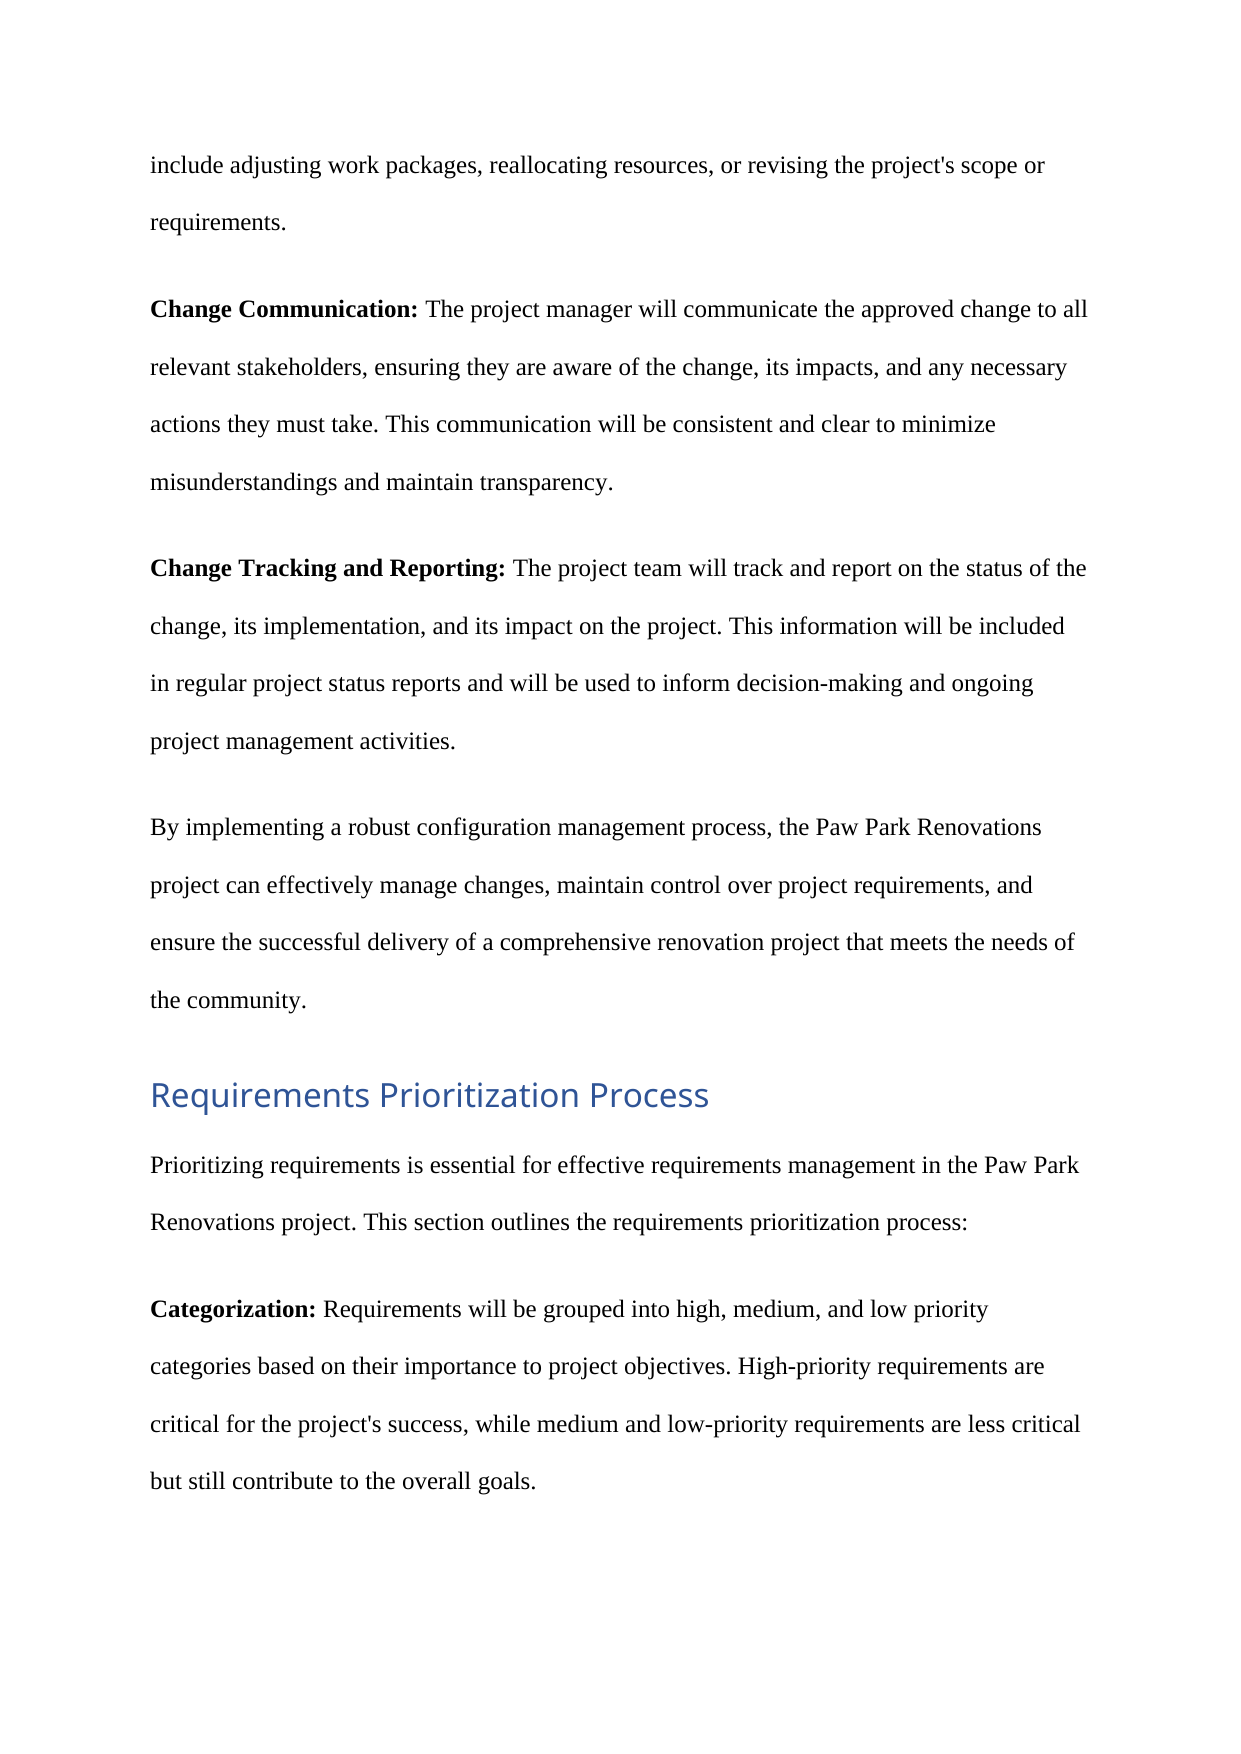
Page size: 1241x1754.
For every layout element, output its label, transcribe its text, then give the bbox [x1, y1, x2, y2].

text Change Communication: The project manager will communicate the approved change to all relevant stakeholders, ensuring they are aware of the change, its impacts, and any necessary actions they must take. This communication will be consistent and clear to minimize misunderstandings and maintain transparency. [150, 294, 1090, 495]
text Change Tracking and Reporting: The project team will track and report on the status of the change, its implementation, and its impact on the project. This information will be included in regular project status reports and will be used to inform decision-making and ongoing project management activities. [150, 553, 1090, 754]
text Categorization: Requirements will be grouped into high, medium, and low priority categories based on their importance to project objectives. High-priority requirements are critical for the project's success, while medium and low-priority requirements are less critical but still contribute to the overall goals. [150, 1294, 1090, 1495]
text By implementing a robust configuration management process, the Paw Park Renovations project can effectively manage changes, maintain control over project requirements, and ensure the successful delivery of a comprehensive renovation project that meets the needs of the community. [150, 812, 1090, 1014]
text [150, 150, 1090, 236]
text Prioritizing requirements is essential for effective requirements management in the Paw Park Renovations project. This section outlines the requirements prioritization process: [150, 1150, 1090, 1236]
subtitle Requirements Prioritization Process [150, 1072, 1090, 1117]
